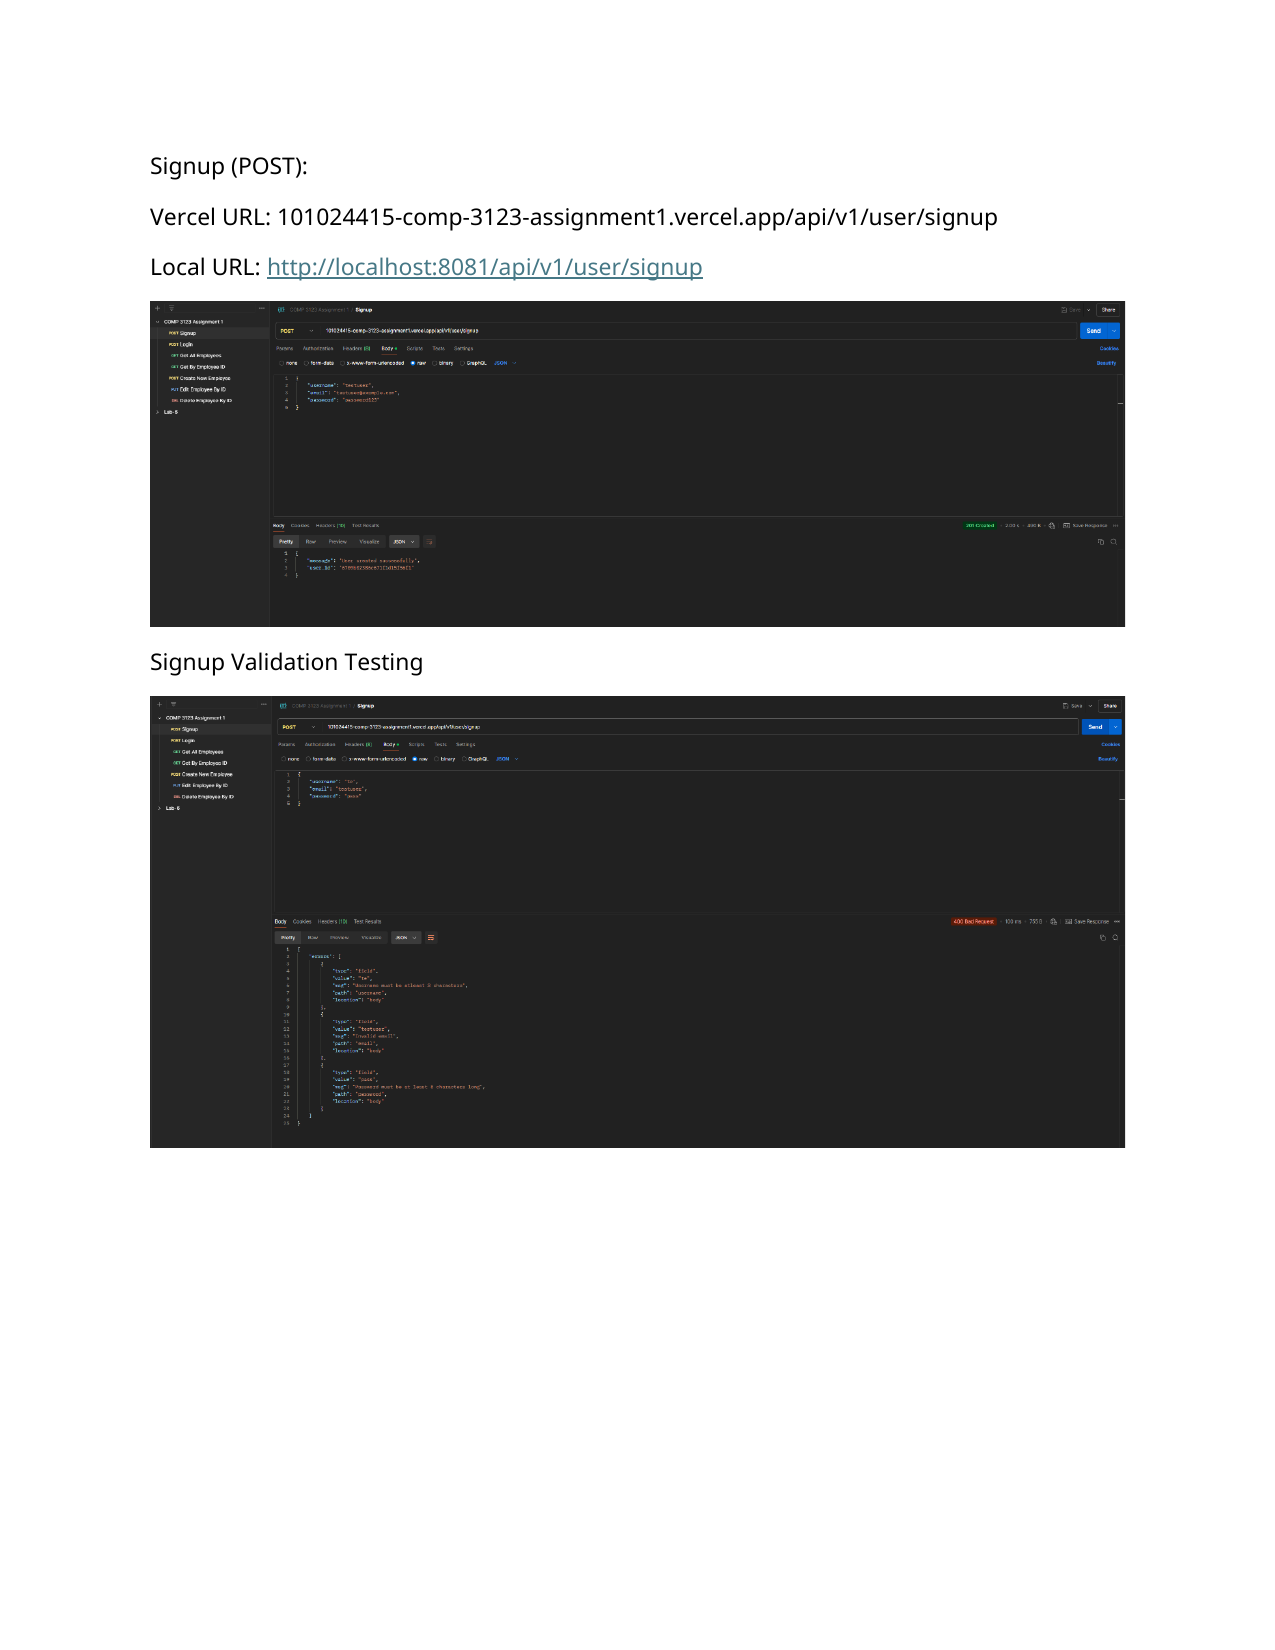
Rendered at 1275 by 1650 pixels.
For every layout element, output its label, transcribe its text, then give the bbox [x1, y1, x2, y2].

picture [150, 301, 1125, 627]
picture [150, 696, 1125, 1148]
text Signup (POST): [150, 150, 1125, 181]
text Signup Validation Testing [150, 646, 1125, 677]
text Vercel URL: 101024415-comp-3123-assignment1.vercel.app/api/v1/user/signup [150, 200, 1125, 232]
text Local URL: http://localhost:8081/api/v1/user/signup [150, 251, 1125, 282]
